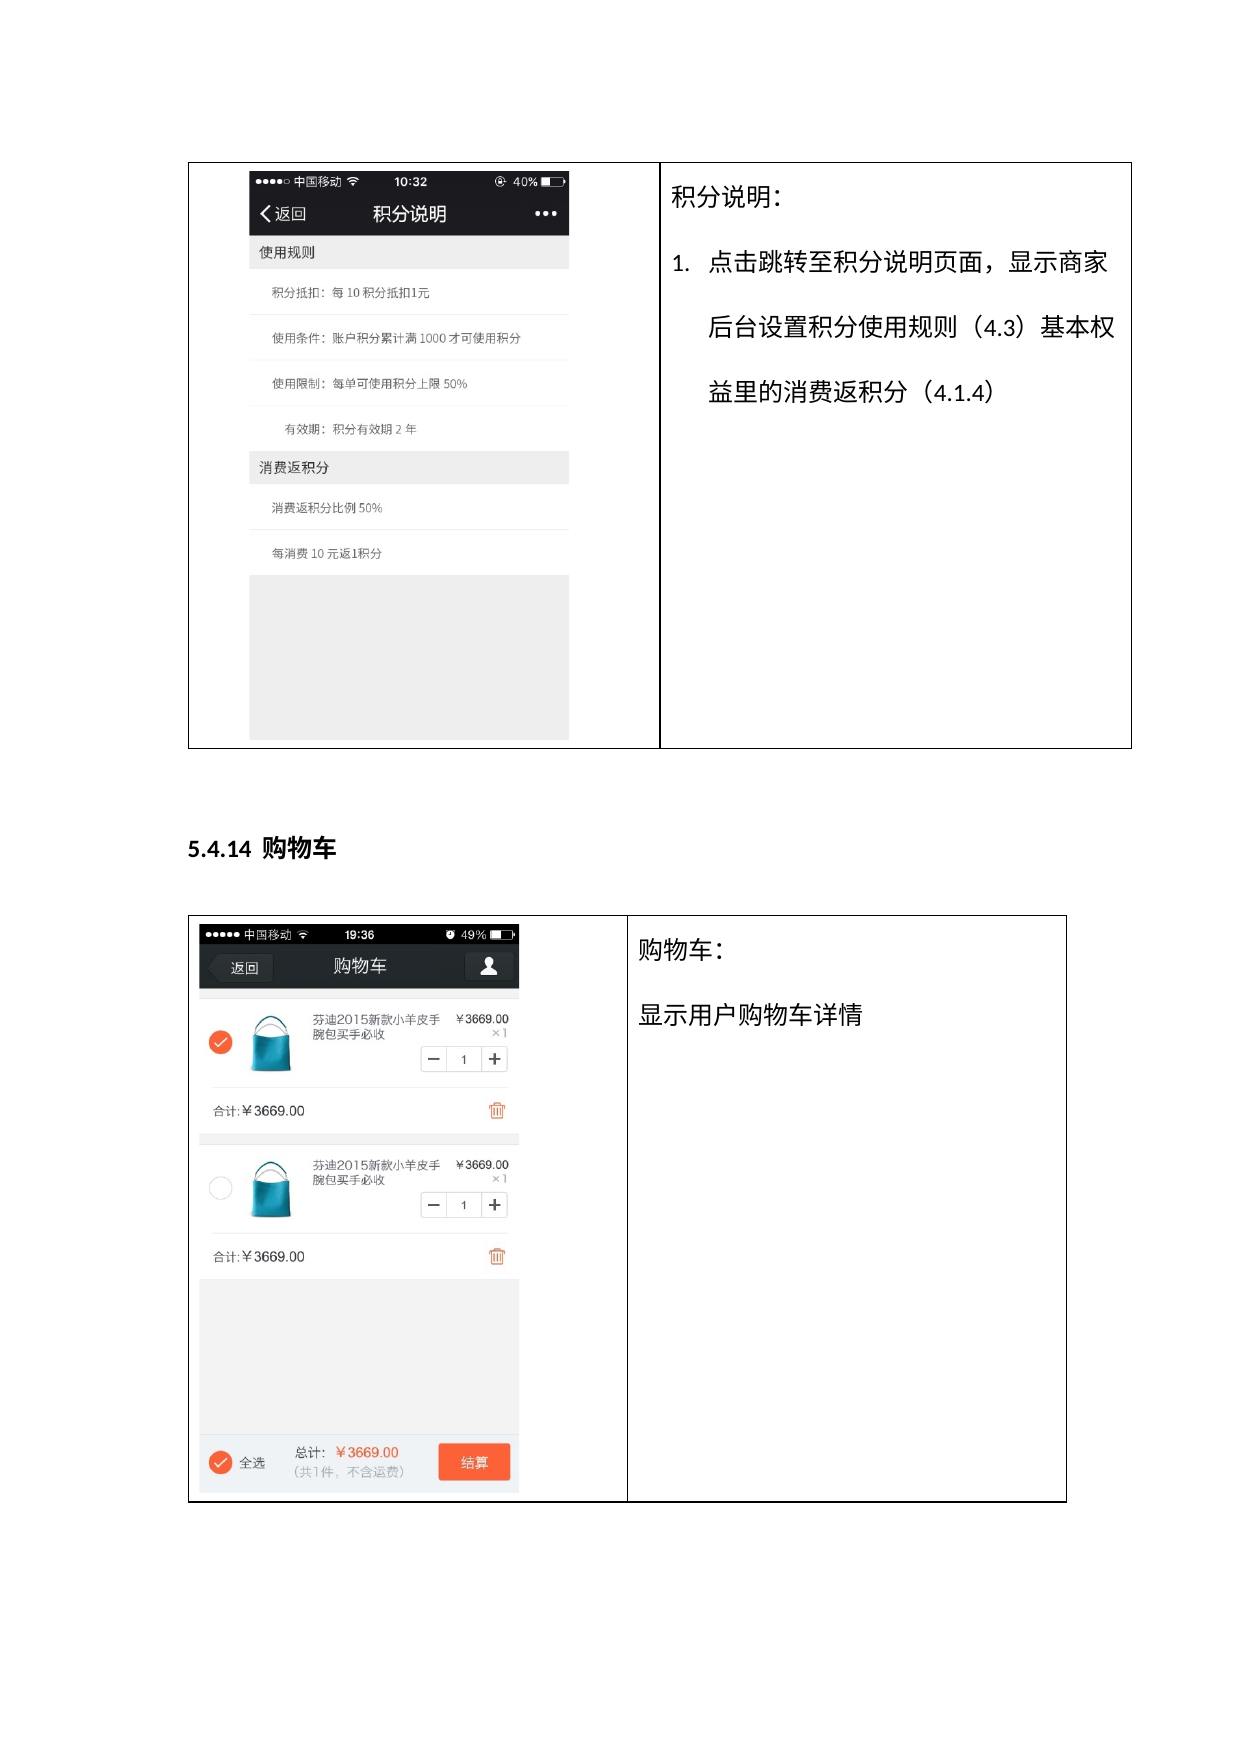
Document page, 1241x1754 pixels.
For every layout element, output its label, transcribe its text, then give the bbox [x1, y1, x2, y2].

table_header [189, 916, 627, 1501]
list 购物车 [187, 814, 1053, 879]
picture [249, 171, 570, 740]
picture [199, 924, 520, 1493]
table_header 购物车： 显示用户购物车详情 [628, 916, 1066, 1501]
table_header 积分说明： 点击跳转至积分说明页面，显示商家后台设置积分使用规则（4.3）基本权益里的消费返积分（4.1.4） [661, 163, 1131, 748]
table_header [189, 163, 659, 748]
